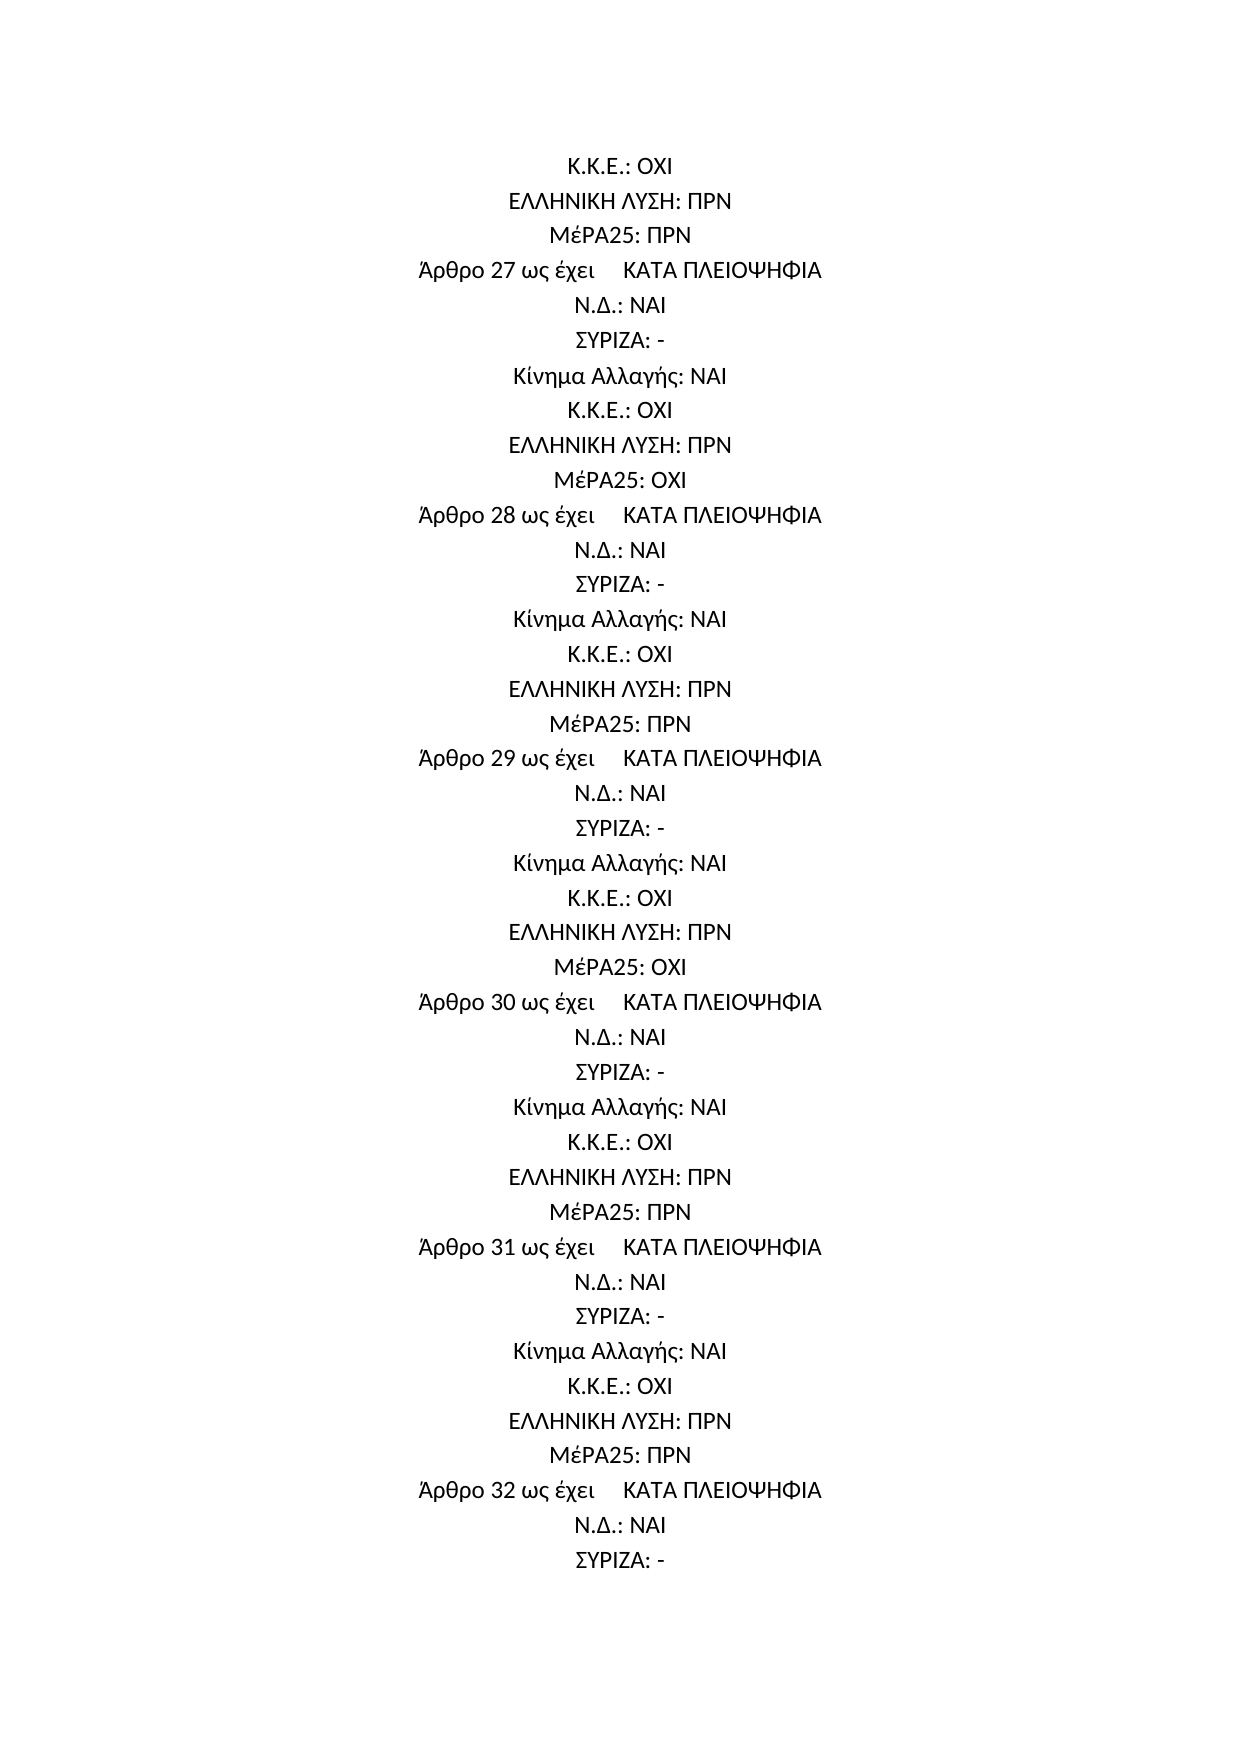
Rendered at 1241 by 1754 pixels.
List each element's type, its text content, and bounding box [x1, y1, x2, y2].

table_cell ΜέΡΑ25: ΠΡΝ [256, 708, 985, 743]
table_cell ΜέΡΑ25: ΠΡΝ [256, 220, 985, 254]
table_cell ΣΥΡΙΖΑ: - [256, 1056, 985, 1091]
table_cell ΕΛΛΗΝΙΚΗ ΛΥΣΗ: ΠΡΝ [256, 1405, 985, 1439]
table_cell Κ.Κ.Ε.: OXI [256, 638, 985, 673]
table_cell ΣΥΡΙΖΑ: - [256, 1544, 985, 1579]
table_cell Ν.Δ.: ΝΑΙ [256, 778, 985, 812]
table_cell Άρθρο 29 ως έχει ΚΑΤΑ ΠΛΕΙΟΨΗΦΙΑ [256, 743, 985, 777]
table_cell ΕΛΛΗΝΙΚΗ ΛΥΣΗ: ΠΡΝ [256, 185, 985, 219]
table_cell Ν.Δ.: ΝΑΙ [256, 1266, 985, 1300]
table_cell ΕΛΛΗΝΙΚΗ ΛΥΣΗ: ΠΡΝ [256, 1161, 985, 1196]
table_cell Ν.Δ.: ΝΑΙ [256, 1509, 985, 1544]
table_cell Κίνημα Αλλαγής: ΝΑΙ [256, 847, 985, 882]
table_cell ΣΥΡΙΖΑ: - [256, 569, 985, 603]
table_cell Κίνημα Αλλαγής: ΝΑΙ [256, 360, 985, 395]
table_cell Κ.Κ.Ε.: OXI [256, 150, 985, 185]
table_cell Άρθρο 32 ως έχει ΚΑΤΑ ΠΛΕΙΟΨΗΦΙΑ [256, 1474, 985, 1509]
table_cell ΜέΡΑ25: ΠΡΝ [256, 1440, 985, 1474]
table_cell ΣΥΡΙΖΑ: - [256, 1300, 985, 1335]
table_cell ΣΥΡΙΖΑ: - [256, 812, 985, 847]
table_cell ΕΛΛΗΝΙΚΗ ΛΥΣΗ: ΠΡΝ [256, 917, 985, 951]
table_cell Κ.Κ.Ε.: OXI [256, 395, 985, 429]
table_cell Ν.Δ.: ΝΑΙ [256, 534, 985, 569]
table_cell Κ.Κ.Ε.: OXI [256, 1126, 985, 1161]
table_cell Κίνημα Αλλαγής: ΝΑΙ [256, 1091, 985, 1126]
table_cell Άρθρο 28 ως έχει ΚΑΤΑ ΠΛΕΙΟΨΗΦΙΑ [256, 499, 985, 534]
table_cell Ν.Δ.: ΝΑΙ [256, 1021, 985, 1056]
table_cell ΣΥΡΙΖΑ: - [256, 324, 985, 360]
table_cell Κ.Κ.Ε.: OXI [256, 882, 985, 917]
table_cell Ν.Δ.: ΝΑΙ [256, 289, 985, 324]
table_cell Κ.Κ.Ε.: OXI [256, 1370, 985, 1405]
table_cell ΜέΡΑ25: OXI [256, 464, 985, 499]
table_cell Κίνημα Αλλαγής: ΝΑΙ [256, 604, 985, 638]
table_cell Άρθρο 30 ως έχει ΚΑΤΑ ΠΛΕΙΟΨΗΦΙΑ [256, 986, 985, 1021]
table_cell Κίνημα Αλλαγής: ΝΑΙ [256, 1335, 985, 1370]
table_cell ΜέΡΑ25: ΠΡΝ [256, 1196, 985, 1231]
table_cell Άρθρο 31 ως έχει ΚΑΤΑ ΠΛΕΙΟΨΗΦΙΑ [256, 1231, 985, 1266]
table_cell Άρθρο 27 ως έχει ΚΑΤΑ ΠΛΕΙΟΨΗΦΙΑ [256, 254, 985, 289]
table_cell ΕΛΛΗΝΙΚΗ ΛΥΣΗ: ΠΡΝ [256, 673, 985, 708]
table_cell ΕΛΛΗΝΙΚΗ ΛΥΣΗ: ΠΡΝ [256, 430, 985, 464]
table_cell ΜέΡΑ25: OXI [256, 951, 985, 986]
